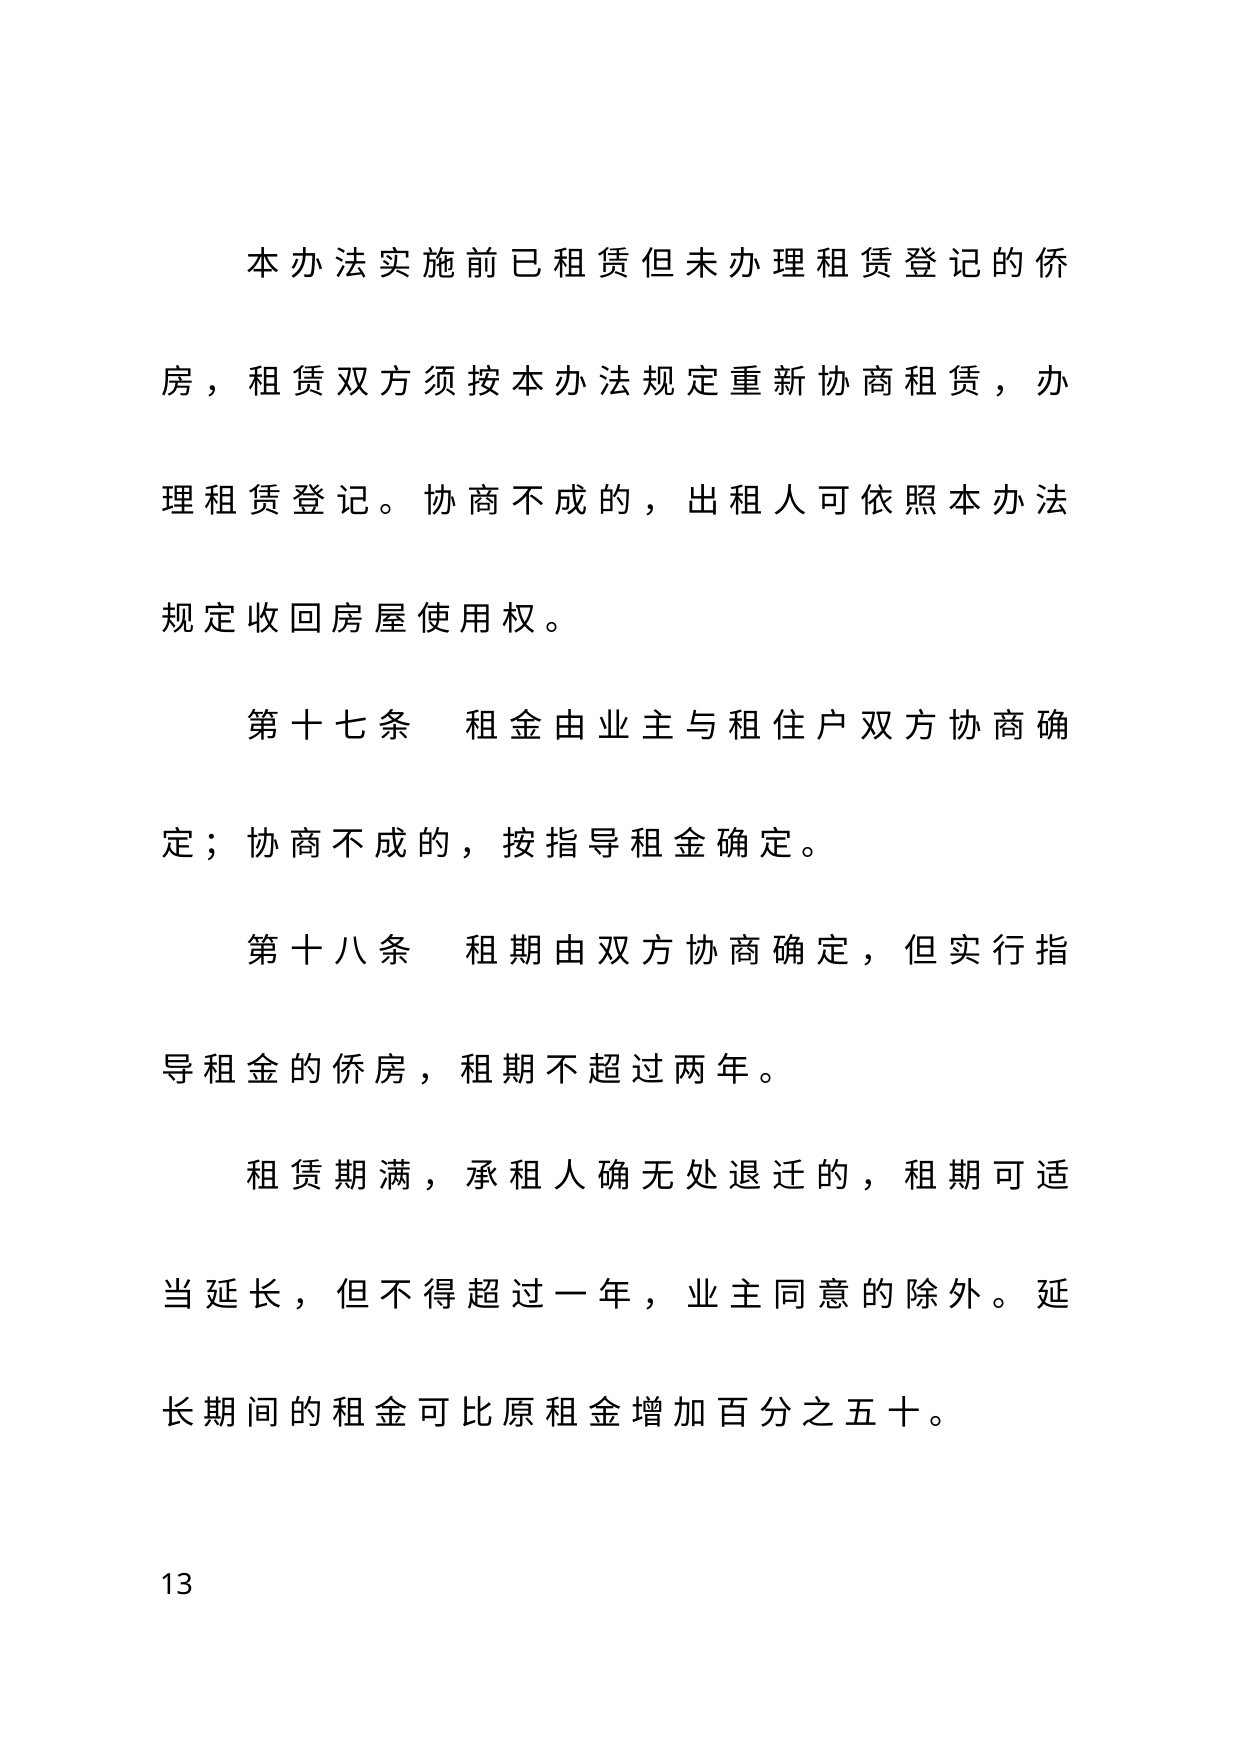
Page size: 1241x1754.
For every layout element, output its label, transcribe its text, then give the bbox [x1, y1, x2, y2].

text 第十七条 租金由业主与租住户双方协商确定；协商不成的，按指导租金确定。 [161, 676, 1079, 889]
text 本办法实施前已租赁但未办理租赁登记的侨房，租赁双方须按本办法规定重新协商租赁，办理租赁登记。协商不成的，出租人可依照本办法规定收回房屋使用权。 [161, 213, 1079, 663]
text 第十八条 租期由双方协商确定，但实行指导租金的侨房，租期不超过两年。 [161, 901, 1079, 1114]
text 租赁期满，承租人确无处退迁的，租期可适当延长，但不得超过一年，业主同意的除外。延长期间的租金可比原租金增加百分之五十。 [161, 1126, 1079, 1458]
